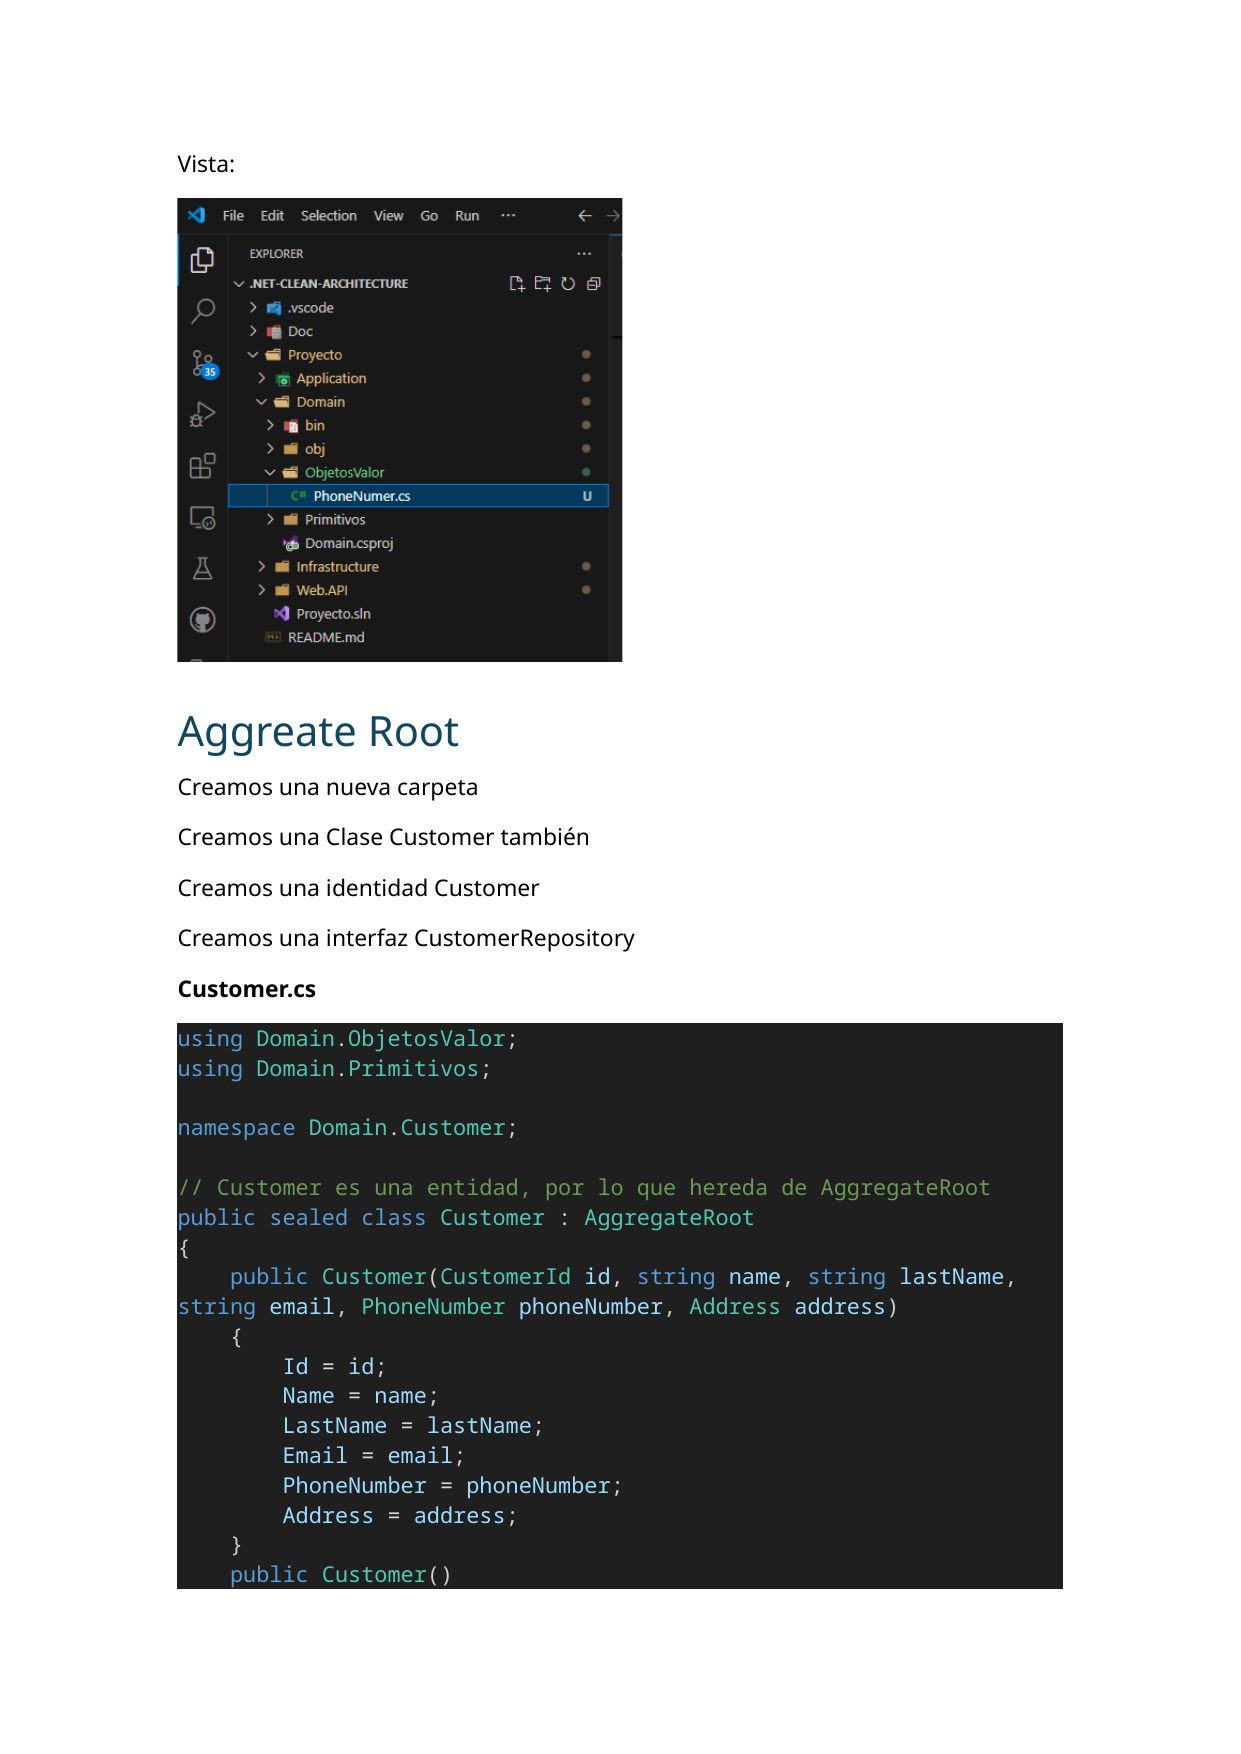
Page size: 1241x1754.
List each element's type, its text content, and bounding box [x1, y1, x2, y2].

text Creamos una interfaz CustomerRepository [177, 922, 1063, 953]
text namespace Domain.Customer; [177, 1112, 1063, 1142]
text Id = id; [177, 1351, 1063, 1381]
text { [177, 1232, 1063, 1261]
text Address = address; [177, 1500, 1063, 1529]
text // Customer es una entidad, por lo que hereda de AggregateRoot [177, 1172, 1063, 1202]
text public Customer(CustomerId id, string name, string lastName, string email, PhoneNumber phoneNumber, Address address) [177, 1261, 1063, 1321]
picture [177, 198, 623, 662]
text Creamos una Clase Customer también [177, 821, 1063, 853]
text LastName = lastName; [177, 1410, 1063, 1440]
text Customer.cs [177, 973, 1063, 1004]
text Email = email; [177, 1440, 1063, 1470]
text PhoneNumber = phoneNumber; [177, 1470, 1063, 1500]
text public sealed class Customer : AggregateRoot [177, 1202, 1063, 1232]
text using Domain.ObjetosValor; [177, 1023, 1063, 1053]
text Vista: [177, 148, 1063, 179]
text Creamos una identidad Customer [177, 872, 1063, 903]
text public Customer() [177, 1559, 1063, 1589]
text { [177, 1321, 1063, 1351]
text Name = name; [177, 1381, 1063, 1410]
text Creamos una nueva carpeta [177, 771, 1063, 802]
text } [177, 1529, 1063, 1559]
subtitle Aggreate Root [177, 701, 1063, 758]
text using Domain.Primitivos; [177, 1053, 1063, 1083]
